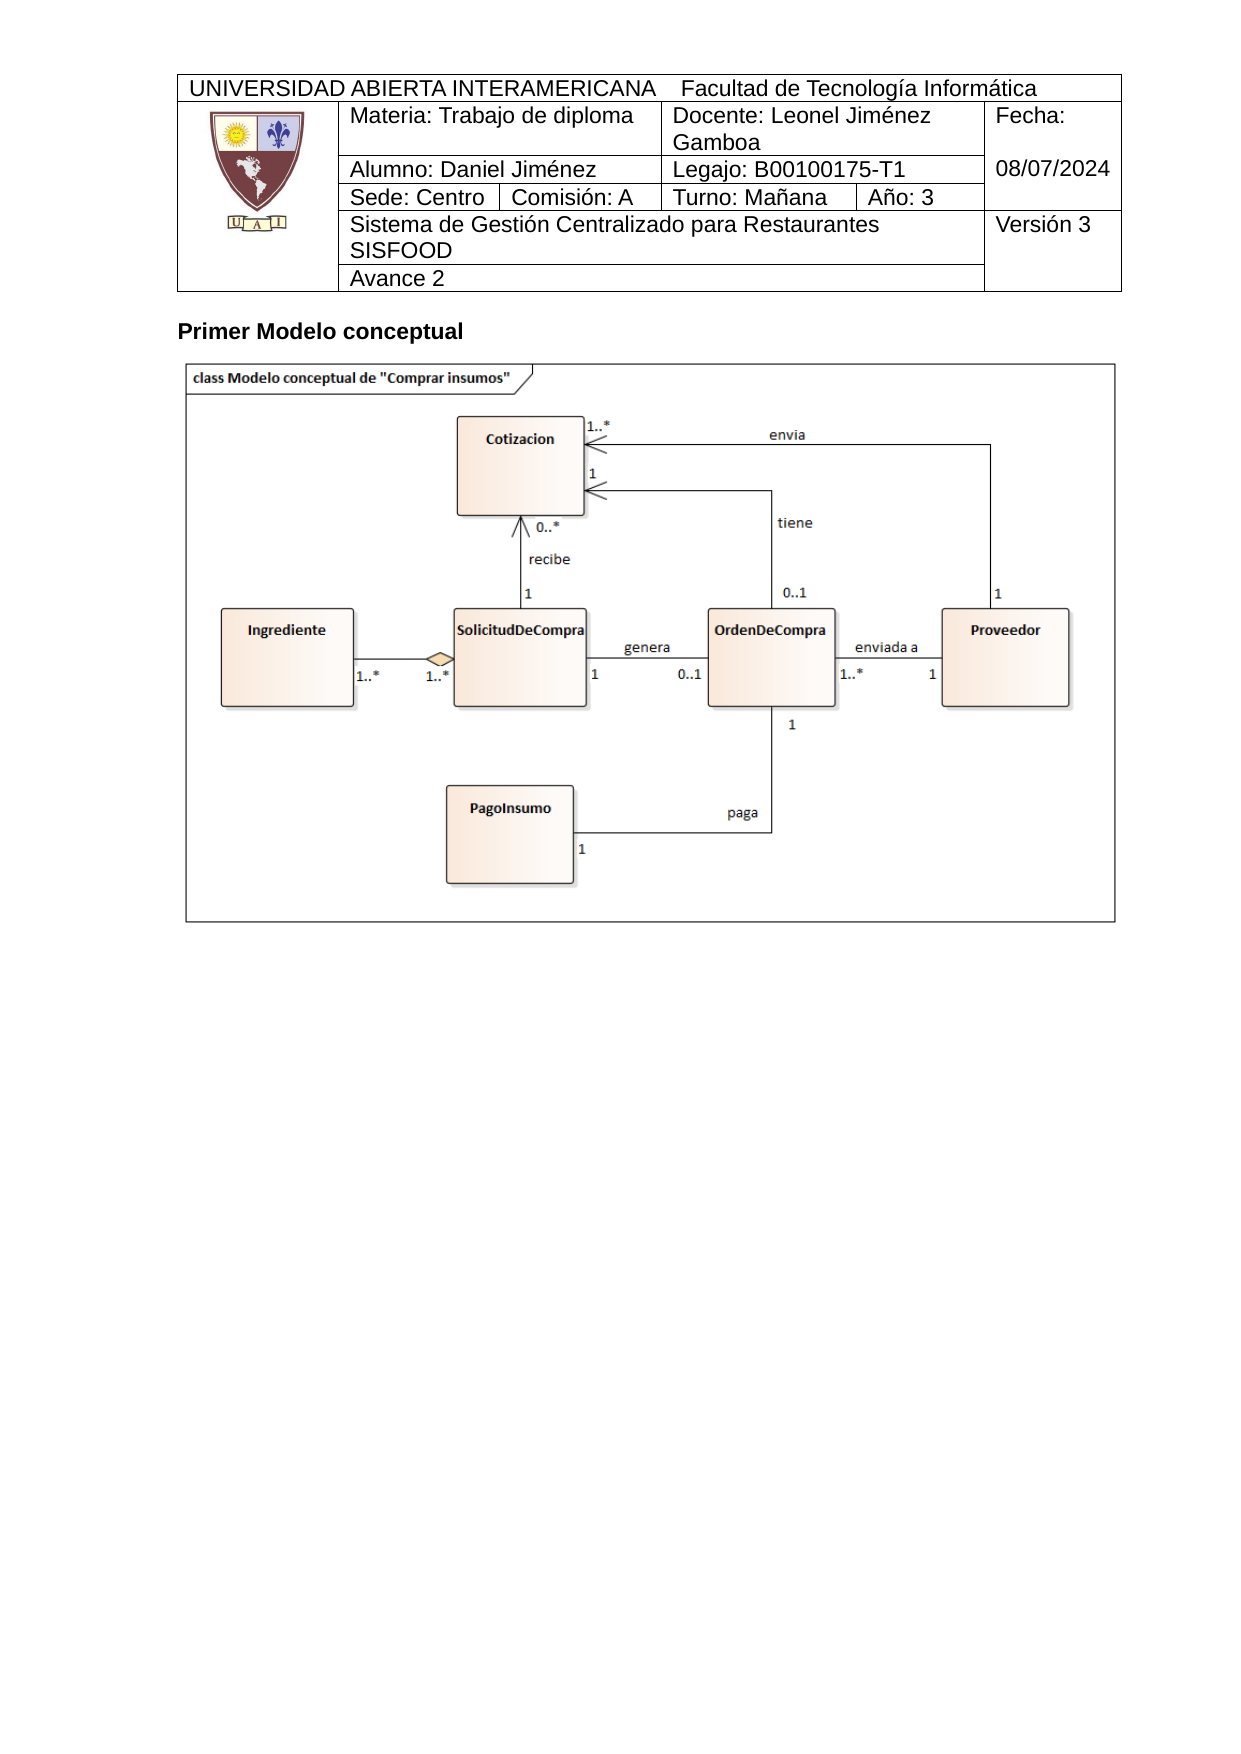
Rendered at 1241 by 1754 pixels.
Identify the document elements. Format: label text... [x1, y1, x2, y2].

picture [188, 102, 327, 236]
subtitle Primer Modelo conceptual [177, 318, 1122, 345]
picture [177, 355, 1123, 930]
